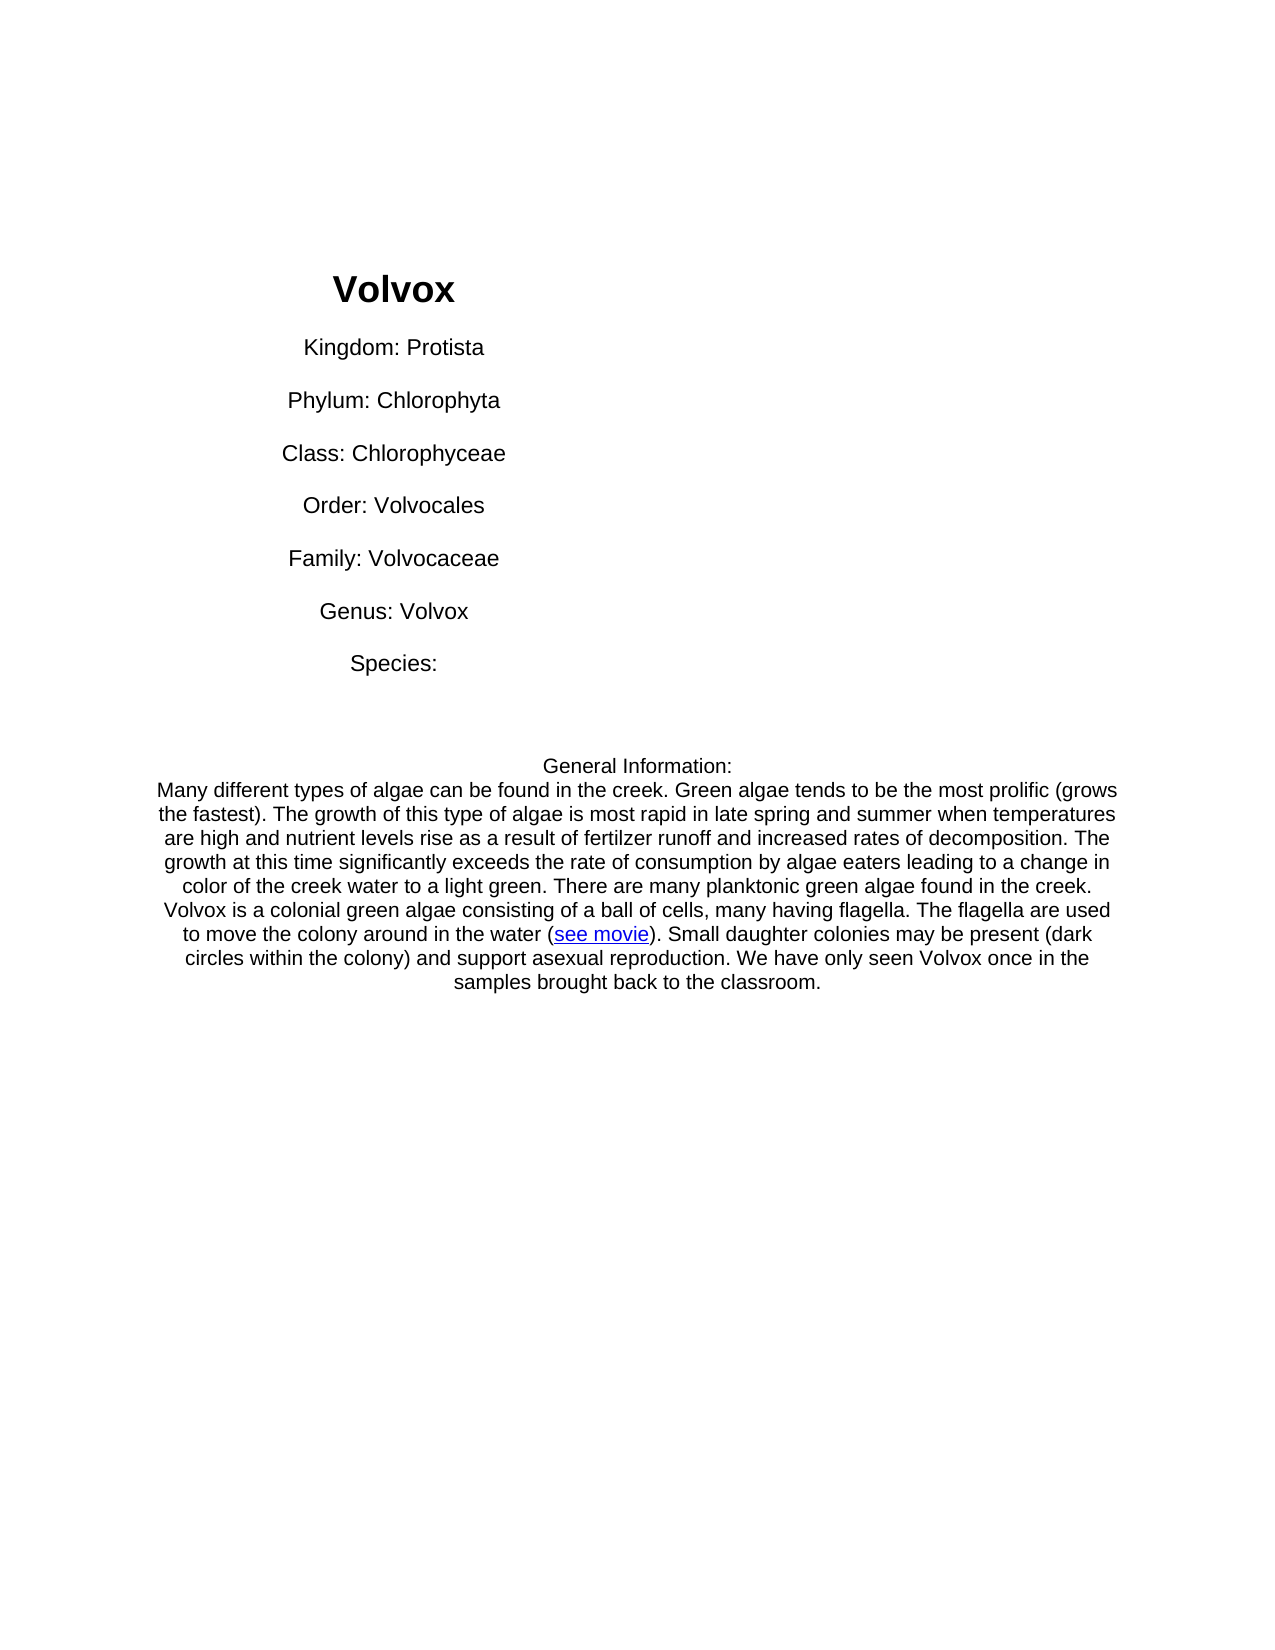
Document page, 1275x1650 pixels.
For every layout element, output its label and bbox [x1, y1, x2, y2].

table_header [150, 150, 1125, 1500]
